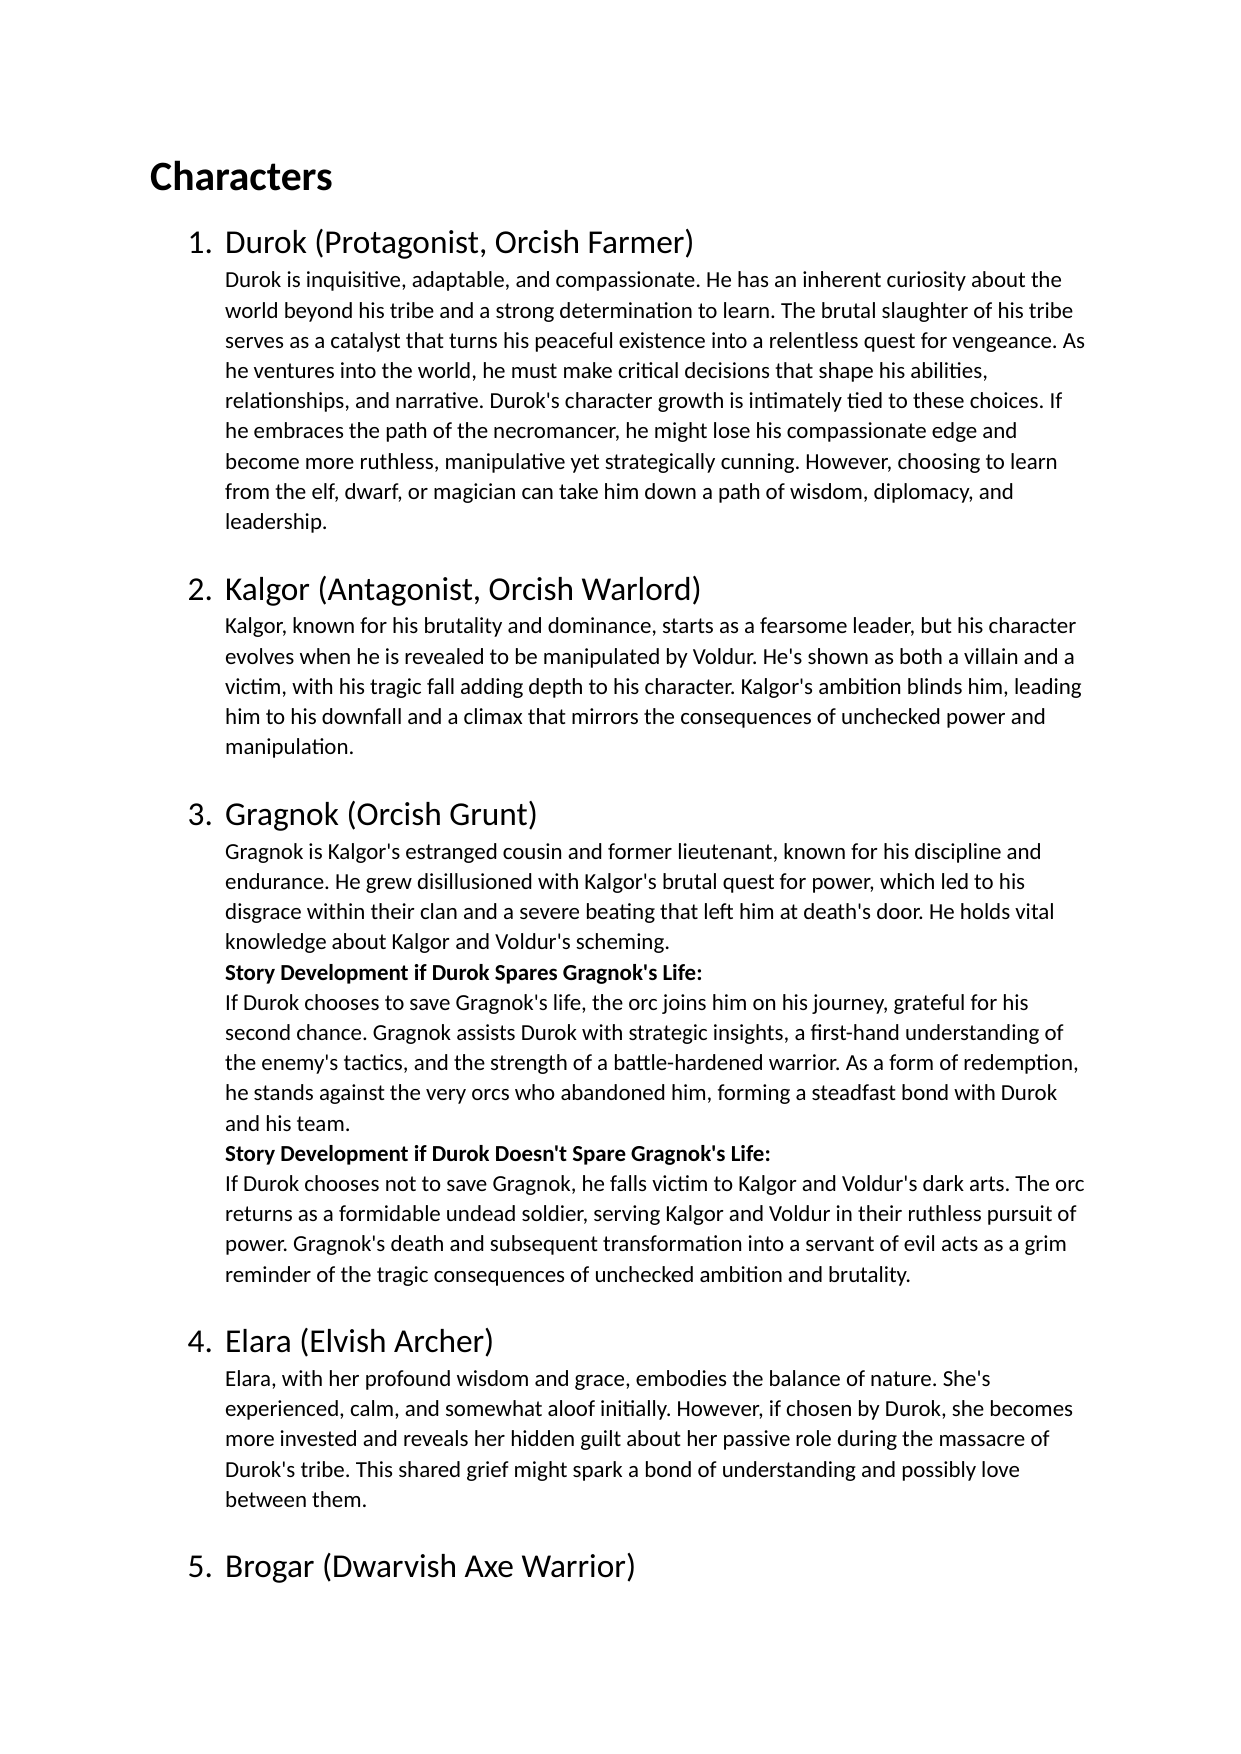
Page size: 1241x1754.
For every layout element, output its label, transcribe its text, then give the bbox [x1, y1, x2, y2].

list Durok is inquisitive, adaptable, and compassionate. He has an inherent curiosity about the world beyond his tribe and a strong determination to learn. The brutal slaughter of his tribe serves as a catalyst that turns his peaceful existence into a relentless quest for vengeance. As he ventures into the world, he must make critical decisions that shape his abilities, relationships, and narrative. Durok's character growth is intimately tied to these choices. If he embraces the path of the necromancer, he might lose his compassionate edge and become more ruthless, manipulative yet strategically cunning. However, choosing to learn from the elf, dwarf, or magician can take him down a path of wisdom, diplomacy, and leadership. [225, 266, 1090, 535]
list Durok (Protagonist, Orcish Farmer) [187, 222, 1090, 262]
list If Durok chooses to save Gragnok's life, the orc joins him on his journey, grateful for his second chance. Gragnok assists Durok with strategic insights, a first-hand understanding of the enemy's tactics, and the strength of a battle-hardened warrior. As a form of redemption, he stands against the very orcs who abandoned him, forming a steadfast bond with Durok and his team. [225, 988, 1090, 1137]
list Story Development if Durok Doesn't Spare Gragnok's Life: [225, 1139, 1090, 1167]
text Characters [150, 150, 1090, 201]
list Elara, with her profound wisdom and grace, embodies the balance of nature. She's experienced, calm, and somewhat aloof initially. However, if chosen by Durok, she becomes more invested and reveals her hidden guilt about her passive role during the massacre of Durok's tribe. This shared grief might spark a bond of understanding and possibly love between them. [225, 1364, 1090, 1513]
list Gragnok is Kalgor's estranged cousin and former lieutenant, known for his discipline and endurance. He grew disillusioned with Kalgor's brutal quest for power, which led to his disgrace within their clan and a severe beating that left him at death's door. He holds vital knowledge about Kalgor and Voldur's scheming. [225, 837, 1090, 955]
list Elara (Elvish Archer) [187, 1320, 1090, 1361]
list If Durok chooses not to save Gragnok, he falls victim to Kalgor and Voldur's dark arts. The orc returns as a formidable undead soldier, serving Kalgor and Voldur in their ruthless pursuit of power. Gragnok's death and subsequent transformation into a servant of evil acts as a grim reminder of the tragic consequences of unchecked ambition and brutality. [225, 1169, 1090, 1288]
list Kalgor, known for his brutality and dominance, starts as a fearsome leader, but his character evolves when he is revealed to be manipulated by Voldur. He's shown as both a villain and a victim, with his tragic fall adding depth to his character. Kalgor's ambition blinds him, leading him to his downfall and a climax that mirrors the consequences of unchecked power and manipulation. [225, 612, 1090, 760]
list Gragnok (Orcish Grunt) [187, 793, 1090, 833]
list Kalgor (Antagonist, Orcish Warlord) [187, 568, 1090, 608]
list Story Development if Durok Spares Gragnok's Life: [225, 958, 1090, 986]
list Brogar (Dwarvish Axe Warrior) [187, 1545, 1090, 1586]
